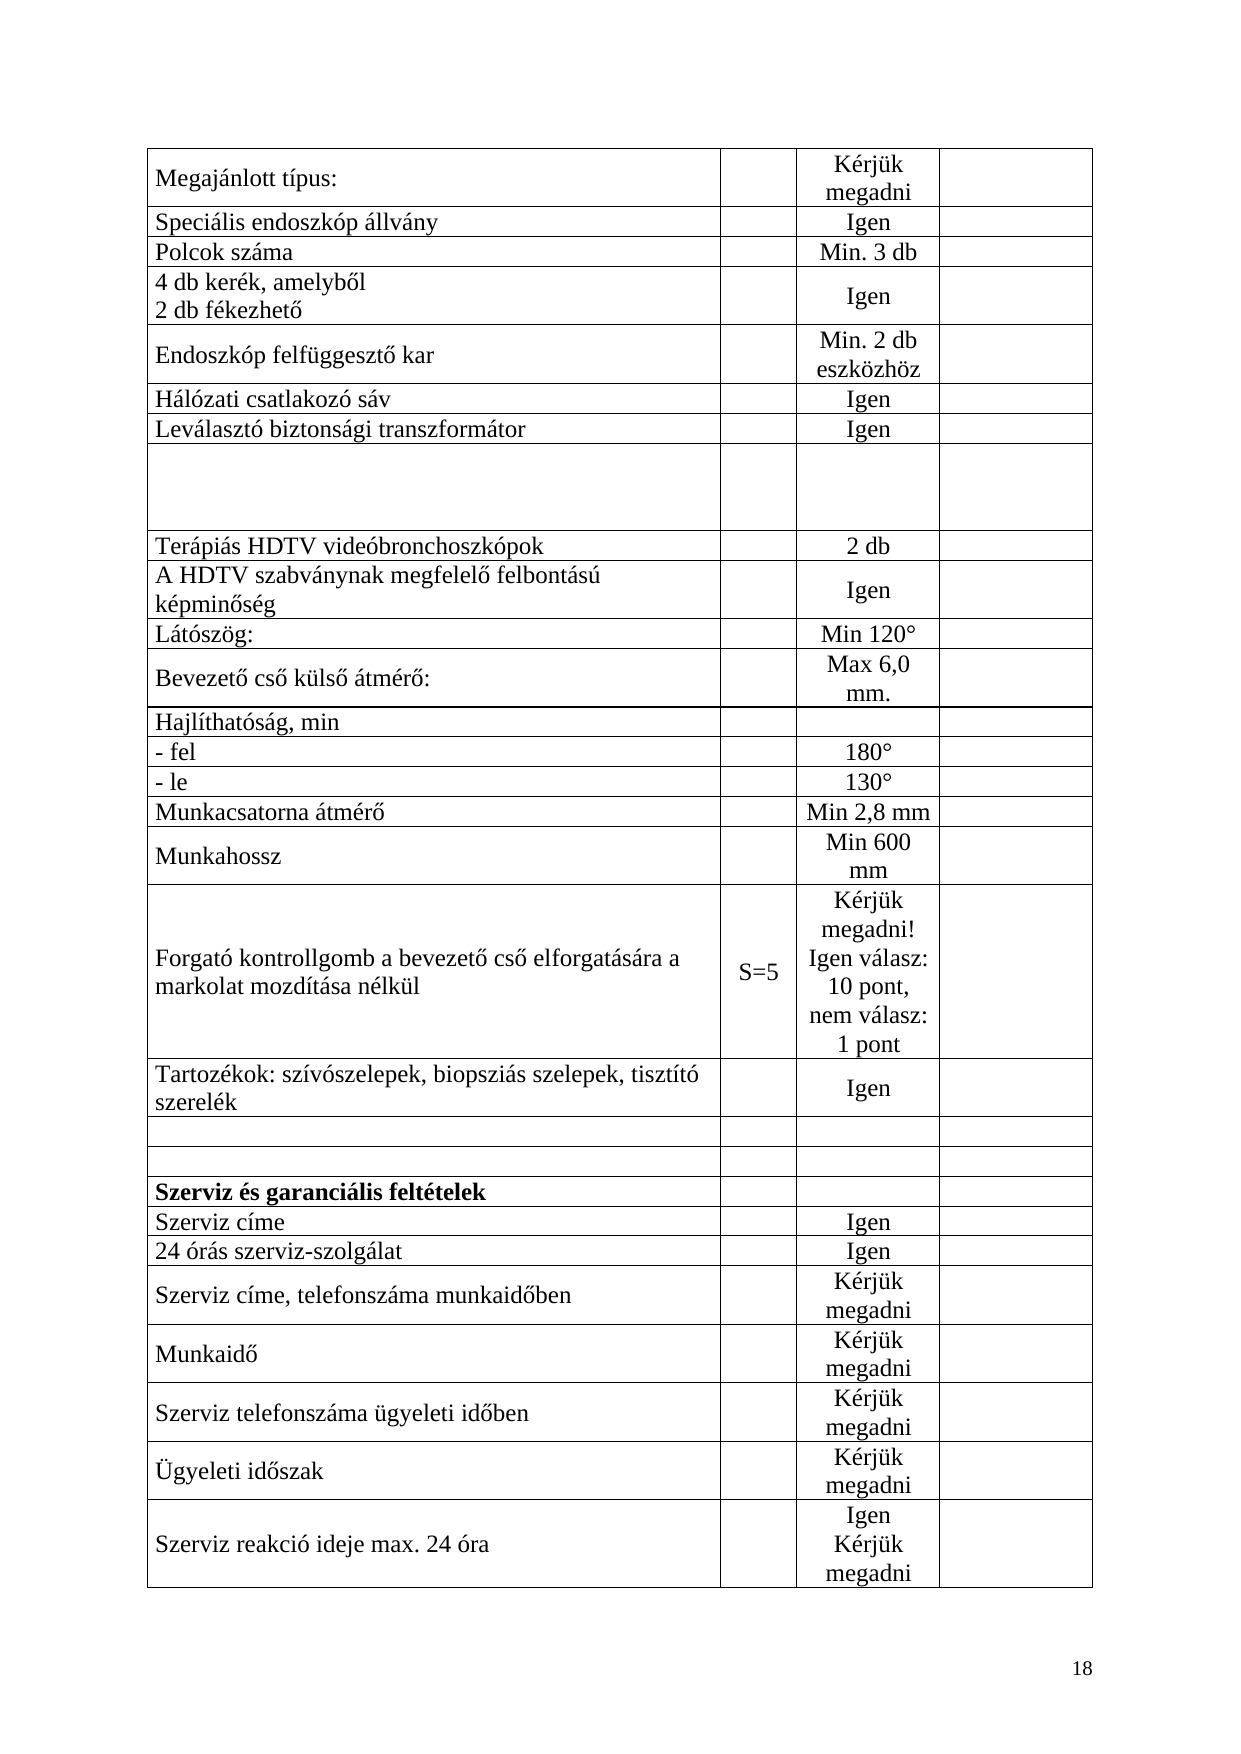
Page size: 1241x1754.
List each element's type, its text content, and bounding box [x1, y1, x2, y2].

table_cell [940, 1325, 1092, 1382]
table_cell [721, 207, 796, 236]
table_cell [940, 267, 1092, 324]
table_cell Igen [797, 561, 939, 618]
table_cell Megajánlott típus: [148, 149, 720, 206]
table_cell [721, 1177, 796, 1206]
table_cell [721, 1500, 796, 1587]
table_cell [940, 1059, 1092, 1116]
table_cell [721, 1266, 796, 1324]
table_cell [721, 531, 796, 559]
table_cell Kérjük megadni [797, 149, 939, 206]
table_cell Igen [797, 207, 939, 236]
table_cell Kérjük megadni [797, 1383, 939, 1441]
table_cell - le [148, 767, 720, 796]
table_cell Kérjük megadni [797, 1325, 939, 1382]
table_cell Min [797, 827, 939, 884]
table_cell [940, 1383, 1092, 1441]
table_cell [797, 708, 939, 736]
table_cell [940, 1147, 1092, 1176]
table_cell [940, 1236, 1092, 1265]
table_cell [940, 207, 1092, 236]
table_cell [721, 797, 796, 826]
table_cell Min. 2 db eszközhöz [797, 325, 939, 383]
table_cell Kérjük megadni! Igen válasz: 10 pont, nem válasz: 1 pont [797, 885, 939, 1058]
table_cell 130° [797, 767, 939, 796]
table_cell [797, 1177, 939, 1206]
table_cell Ügyeleti időszak [148, 1442, 720, 1499]
table_cell [940, 1117, 1092, 1146]
table_cell Látószög: [148, 619, 720, 648]
table_cell [940, 325, 1092, 383]
table_cell [940, 414, 1092, 442]
table_cell [721, 1236, 796, 1265]
table_cell Tartozékok: szívószelepek, biopsziás szelepek, tisztító szerelék [148, 1059, 720, 1116]
table_cell [940, 1442, 1092, 1499]
table_cell Endoszkóp felfüggesztő kar [148, 325, 720, 383]
table_cell Szerviz címe [148, 1207, 720, 1235]
table_cell [940, 767, 1092, 796]
table_cell Igen [797, 1236, 939, 1265]
table_cell [721, 1442, 796, 1499]
table_cell [940, 885, 1092, 1058]
table_cell 24 órás szerviz-szolgálat [148, 1236, 720, 1265]
table_cell [940, 444, 1092, 530]
table_cell Szerviz és garanciális feltételek [148, 1177, 720, 1206]
table_cell [721, 1059, 796, 1116]
table_cell Igen [797, 267, 939, 324]
table_cell Igen Kérjük megadni [797, 1500, 939, 1587]
table_cell Terápiás HDTV videóbronchoszkópok [148, 531, 720, 559]
table_cell [721, 149, 796, 206]
table_cell Igen [797, 1207, 939, 1235]
table_cell [940, 237, 1092, 266]
table_cell [148, 444, 720, 530]
table_cell Min 2,8 mm [797, 797, 939, 826]
table_cell S=5 [721, 885, 796, 1058]
table_cell [797, 1117, 939, 1146]
table_cell Speciális endoszkóp állvány [148, 207, 720, 236]
table_cell [940, 797, 1092, 826]
table_cell [148, 1147, 720, 1176]
table_cell Igen [797, 384, 939, 413]
table_cell [721, 1147, 796, 1176]
table_cell [721, 737, 796, 766]
table_cell Bevezető cső külső átmérő: [148, 649, 720, 706]
table_cell [721, 444, 796, 530]
table_cell Igen [797, 1059, 939, 1116]
table_cell [721, 1117, 796, 1146]
table_cell Szerviz telefonszáma ügyeleti időben [148, 1383, 720, 1441]
table_cell [940, 827, 1092, 884]
table_cell [721, 708, 796, 736]
table_cell [940, 561, 1092, 618]
table_cell Max 6,0 mm. [797, 649, 939, 706]
table_cell Forgató kontrollgomb a bevezető cső elforgatására a markolat mozdítása nélkül [148, 885, 720, 1058]
table_cell Igen [797, 414, 939, 442]
table_cell A HDTV szabványnak megfelelő felbontású képminőség [148, 561, 720, 618]
table_cell Min. 3 db [797, 237, 939, 266]
table_cell [721, 1325, 796, 1382]
table_cell [797, 444, 939, 530]
table_cell [148, 1117, 720, 1146]
table_cell [721, 827, 796, 884]
table_cell [721, 384, 796, 413]
table_cell [940, 1266, 1092, 1324]
table_cell 2 db [797, 531, 939, 559]
table_cell Leválasztó biztonsági transzformátor [148, 414, 720, 442]
table_cell [721, 561, 796, 618]
table_cell [721, 267, 796, 324]
table_cell - fel [148, 737, 720, 766]
table_cell [721, 1207, 796, 1235]
table_cell Szerviz címe, telefonszáma munkaidőben [148, 1266, 720, 1324]
table_cell [721, 237, 796, 266]
table_cell [940, 619, 1092, 648]
table_cell Min 120° [797, 619, 939, 648]
table_cell Munkaidő [148, 1325, 720, 1382]
table_cell Munkahossz [148, 827, 720, 884]
table_cell 4 db kerék, amelyből 2 db fékezhető [148, 267, 720, 324]
table_cell Polcok száma [148, 237, 720, 266]
table_cell [940, 737, 1092, 766]
table_cell [721, 325, 796, 383]
table_cell [940, 531, 1092, 559]
table_cell Szerviz reakció ideje max. 24 óra [148, 1500, 720, 1587]
table_cell [721, 767, 796, 796]
table_cell [940, 149, 1092, 206]
table_cell Hajlíthatóság, min [148, 708, 720, 736]
table_cell [721, 1383, 796, 1441]
table_cell [940, 384, 1092, 413]
table_cell [797, 1147, 939, 1176]
table_cell Kérjük megadni [797, 1442, 939, 1499]
table_cell [721, 619, 796, 648]
table_cell [940, 1177, 1092, 1206]
table_cell Kérjük megadni [797, 1266, 939, 1324]
table_cell [940, 708, 1092, 736]
table_cell Hálózati csatlakozó sáv [148, 384, 720, 413]
table_cell [940, 649, 1092, 706]
table_cell [940, 1207, 1092, 1235]
table_cell [721, 414, 796, 442]
table_cell [940, 1500, 1092, 1587]
table_cell 180° [797, 737, 939, 766]
table_cell Munkacsatorna átmérő [148, 797, 720, 826]
table_cell [721, 649, 796, 706]
